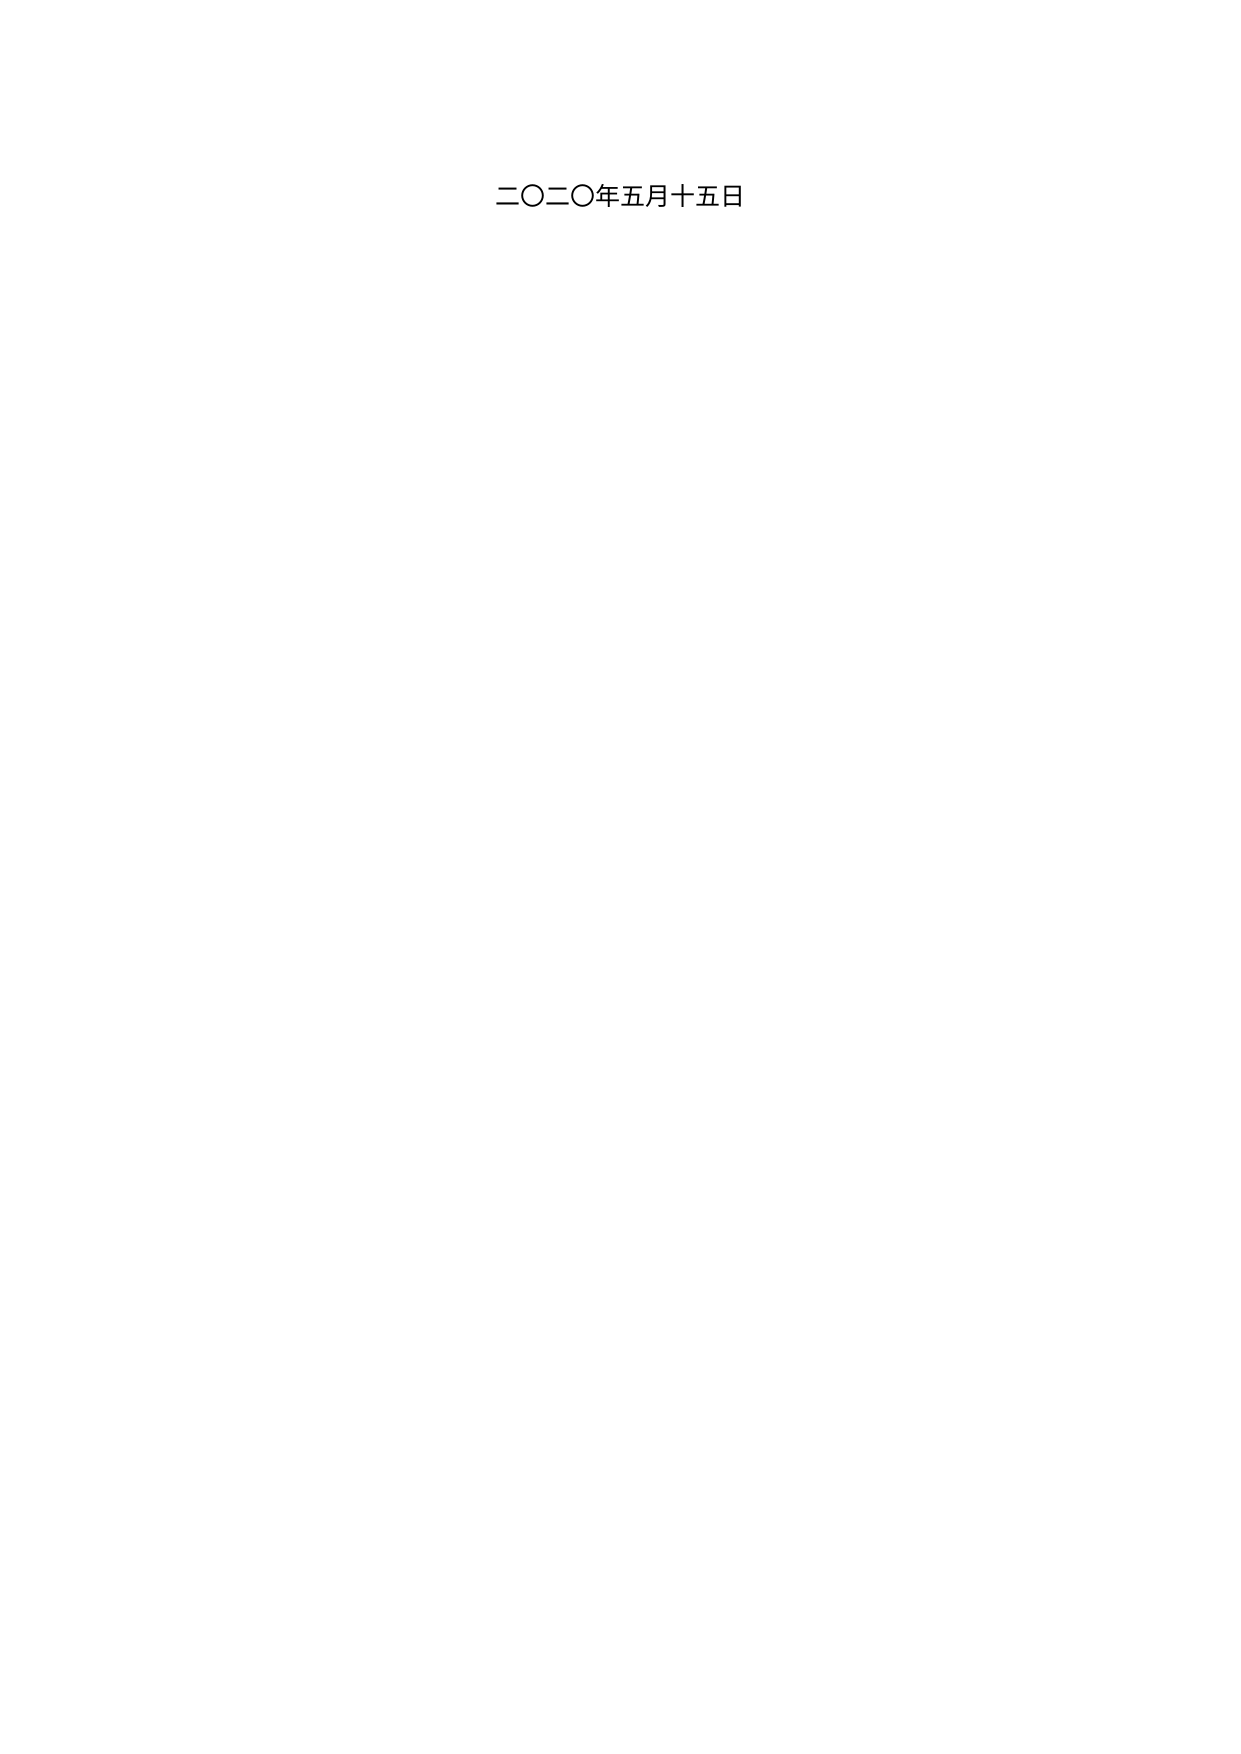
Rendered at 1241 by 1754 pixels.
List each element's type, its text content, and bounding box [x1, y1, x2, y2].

text 二〇二〇年五月十五日 [187, 162, 1053, 227]
